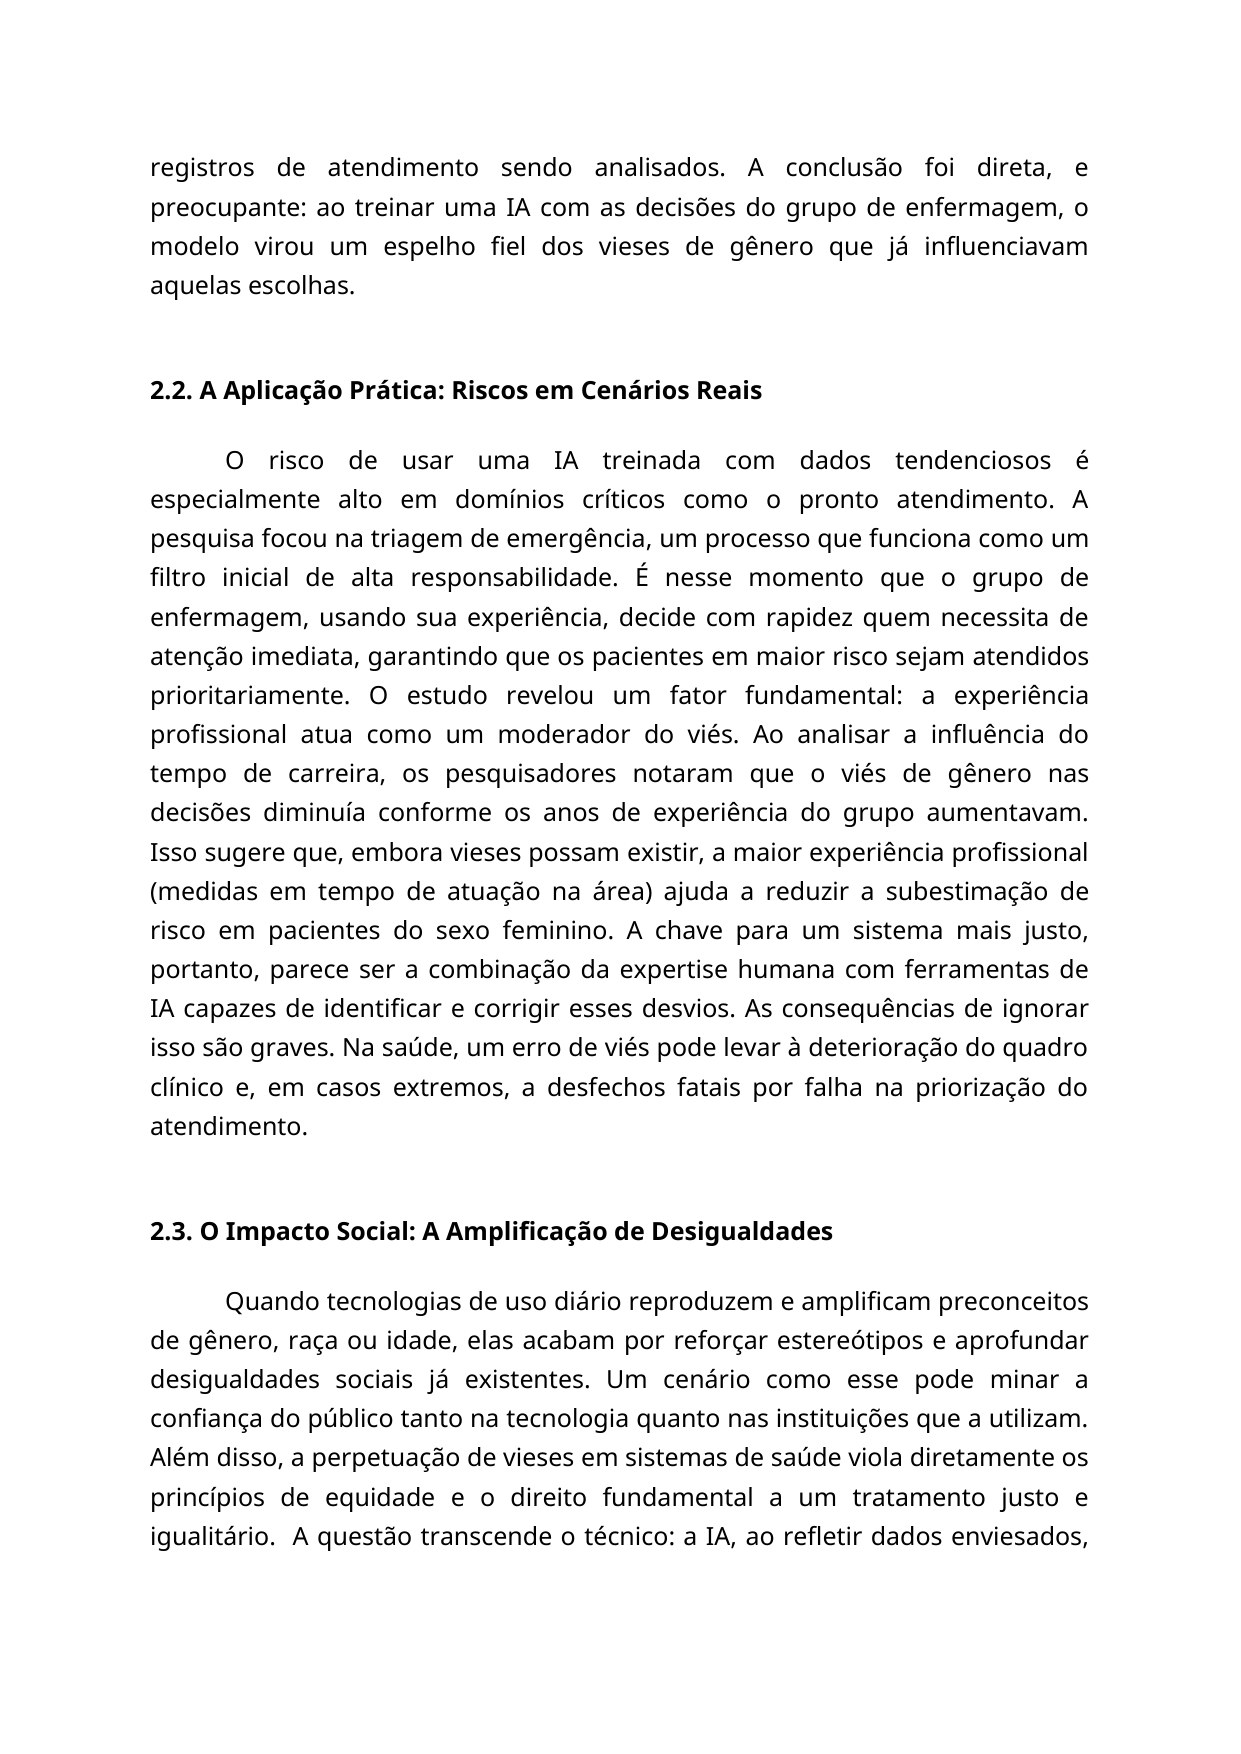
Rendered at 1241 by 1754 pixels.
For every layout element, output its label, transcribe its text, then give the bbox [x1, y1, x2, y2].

text O risco de usar uma IA treinada com dados tendenciosos é especialmente alto em domínios críticos como o pronto atendimento. A pesquisa focou na triagem de emergência, um processo que funciona como um filtro inicial de alta responsabilidade. É nesse momento que o grupo de enfermagem, usando sua experiência, decide com rapidez quem necessita de atenção imediata, garantindo que os pacientes em maior risco sejam atendidos prioritariamente. O estudo revelou um fator fundamental: a experiência profissional atua como um moderador do viés. Ao analisar a influência do tempo de carreira, os pesquisadores notaram que o viés de gênero nas decisões diminuía conforme os anos de experiência do grupo aumentavam. Isso sugere que, embora vieses possam existir, a maior experiência profissional (medidas em tempo de atuação na área) ajuda a reduzir a subestimação de risco em pacientes do sexo feminino. A chave para um sistema mais justo, portanto, parece ser a combinação da expertise humana com ferramentas de IA capazes de identificar e corrigir esses desvios. As consequências de ignorar isso são graves. Na saúde, um erro de viés pode levar à deterioração do quadro clínico e, em casos extremos, a desfechos fatais por falha na priorização do atendimento. [150, 442, 1090, 1142]
text 2.2. A Aplicação Prática: Riscos em Cenários Reais [150, 373, 1090, 407]
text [150, 150, 1090, 302]
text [150, 1283, 1090, 1552]
text 2.3. O Impacto Social: A Amplificação de Desigualdades [150, 1213, 1090, 1248]
